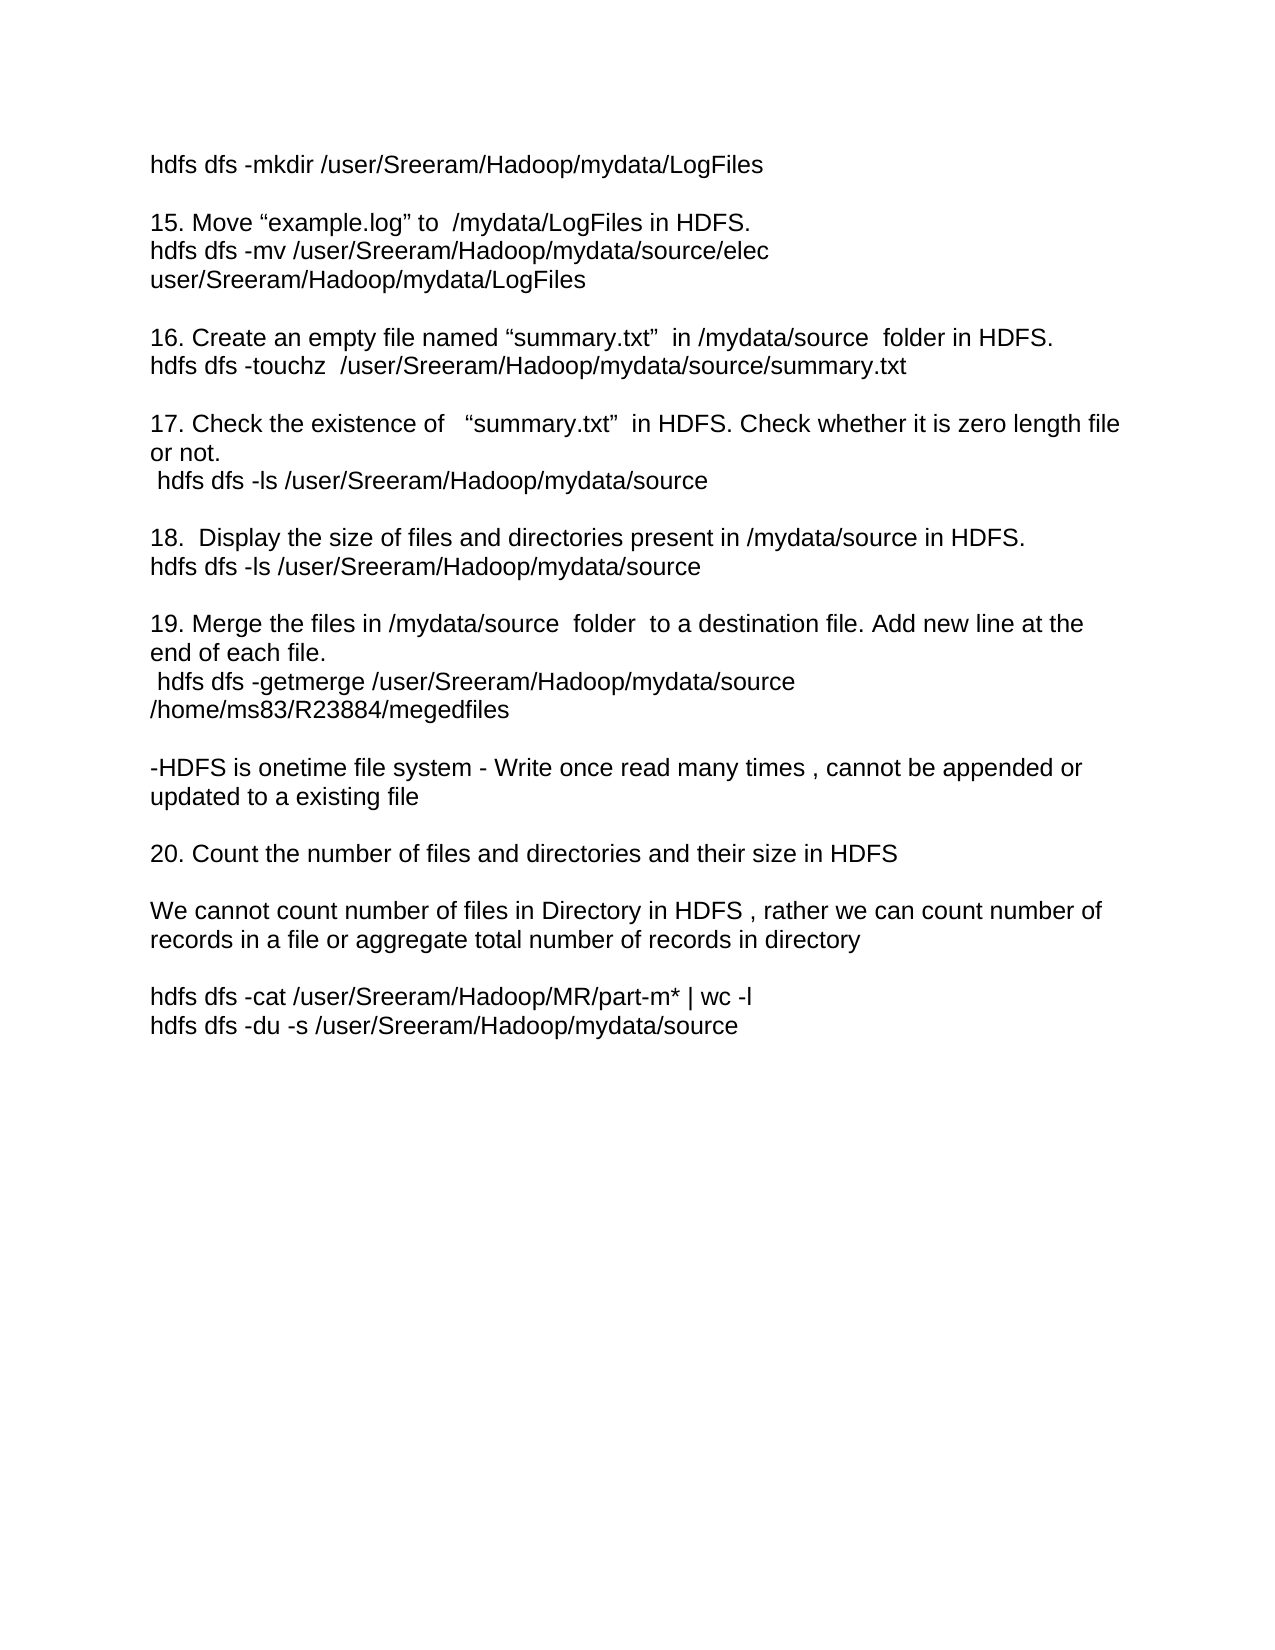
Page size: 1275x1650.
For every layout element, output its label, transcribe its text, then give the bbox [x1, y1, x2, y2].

text 15. Move “example.log” to /mydata/LogFiles in HDFS. [150, 207, 1125, 236]
text 16. Create an empty file named “summary.txt” in /mydata/source folder in HDFS. [150, 322, 1125, 351]
text 18. Display the size of files and directories present in /mydata/source in HDFS. [150, 523, 1125, 552]
text -HDFS is onetime file system - Write once read many times , cannot be appended or updated to a existing file [150, 753, 1125, 811]
text hdfs dfs -ls /user/Sreeram/Hadoop/mydata/source [150, 466, 1125, 495]
text hdfs dfs -du -s /user/Sreeram/Hadoop/mydata/source [150, 1011, 1125, 1040]
text hdfs dfs -cat /user/Sreeram/Hadoop/MR/part-m* | wc -l [150, 982, 1125, 1011]
text 19. Merge the files in /mydata/source folder to a destination file. Add new line at the end of each file. [150, 609, 1125, 667]
text 20. Count the number of files and directories and their size in HDFS [150, 838, 1125, 867]
text We cannot count number of files in Directory in HDFS , rather we can count number of records in a file or aggregate total number of records in directory [150, 896, 1125, 953]
text hdfs dfs -getmerge /user/Sreeram/Hadoop/mydata/source /home/ms83/R23884/megedfiles [150, 667, 1125, 724]
text hdfs dfs -mkdir /user/Sreeram/Hadoop/mydata/LogFiles [150, 150, 1125, 179]
text 17. Check the existence of “summary.txt” in HDFS. Check whether it is zero length file or not. [150, 409, 1125, 466]
text hdfs dfs -ls /user/Sreeram/Hadoop/mydata/source [150, 552, 1125, 581]
text hdfs dfs -mv /user/Sreeram/Hadoop/mydata/source/elec user/Sreeram/Hadoop/mydata/LogFiles [150, 236, 1125, 294]
text hdfs dfs -touchz /user/Sreeram/Hadoop/mydata/source/summary.txt [150, 351, 1125, 380]
